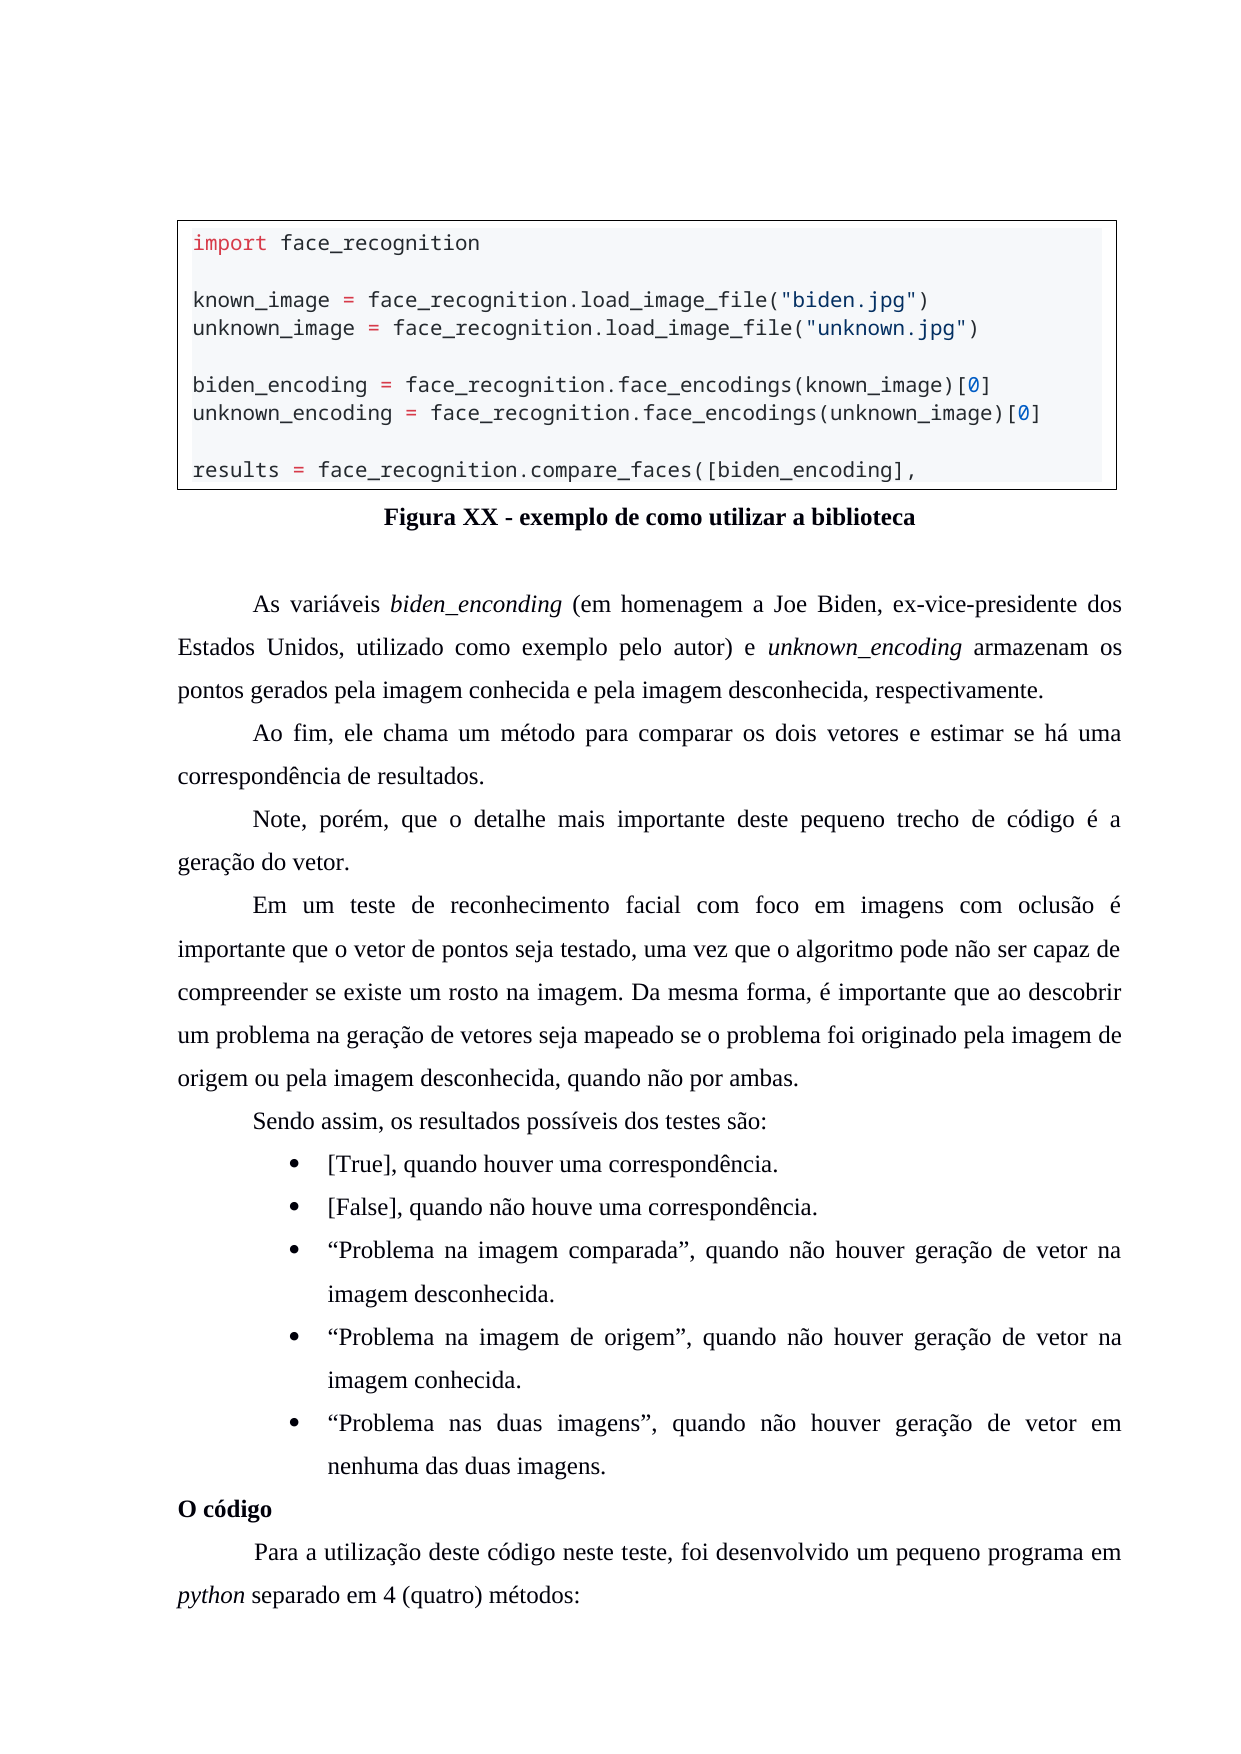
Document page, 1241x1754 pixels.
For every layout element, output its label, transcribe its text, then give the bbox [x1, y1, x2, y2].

list “Problema nas duas imagens”, quando não houver geração de vetor em nenhuma das duas imagens. [290, 1408, 1122, 1480]
text Figura XX - exemplo de como utilizar a biblioteca [177, 502, 1122, 531]
text Sendo assim, os resultados possíveis dos testes são: [177, 1106, 1122, 1135]
list O código [177, 1494, 1122, 1523]
list Para a utilização deste código neste teste, foi desenvolvido um pequeno programa em python separado em 4 (quatro) métodos: [177, 1537, 1122, 1609]
text Note, porém, que o detalhe mais importante deste pequeno trecho de código é a geração do vetor. [177, 804, 1122, 876]
list [False], quando não houve uma correspondência. [290, 1192, 1122, 1221]
text As variáveis biden_enconding (em homenagem a Joe Biden, ex-vice-presidente dos Estados Unidos, utilizado como exemplo pelo autor) e unknown_encoding armazenam os pontos gerados pela imagem conhecida e pela imagem desconhecida, respectivamente. [177, 589, 1122, 704]
list “Problema na imagem comparada”, quando não houver geração de vetor na imagem desconhecida. [290, 1236, 1122, 1307]
list “Problema na imagem de origem”, quando não houver geração de vetor na imagem conhecida. [290, 1322, 1122, 1394]
text Ao fim, ele chama um método para comparar os dois vetores e estimar se há uma correspondência de resultados. [177, 718, 1122, 790]
text Em um teste de reconhecimento facial com foco em imagens com oclusão é importante que o vetor de pontos seja testado, uma vez que o algoritmo pode não ser capaz de compreender se existe um rosto na imagem. Da mesma forma, é importante que ao descobrir um problema na geração de vetores seja mapeado se o problema foi originado pela imagem de origem ou pela imagem desconhecida, quando não por ambas. [177, 891, 1122, 1092]
list [True], quando houver uma correspondência. [290, 1149, 1122, 1178]
